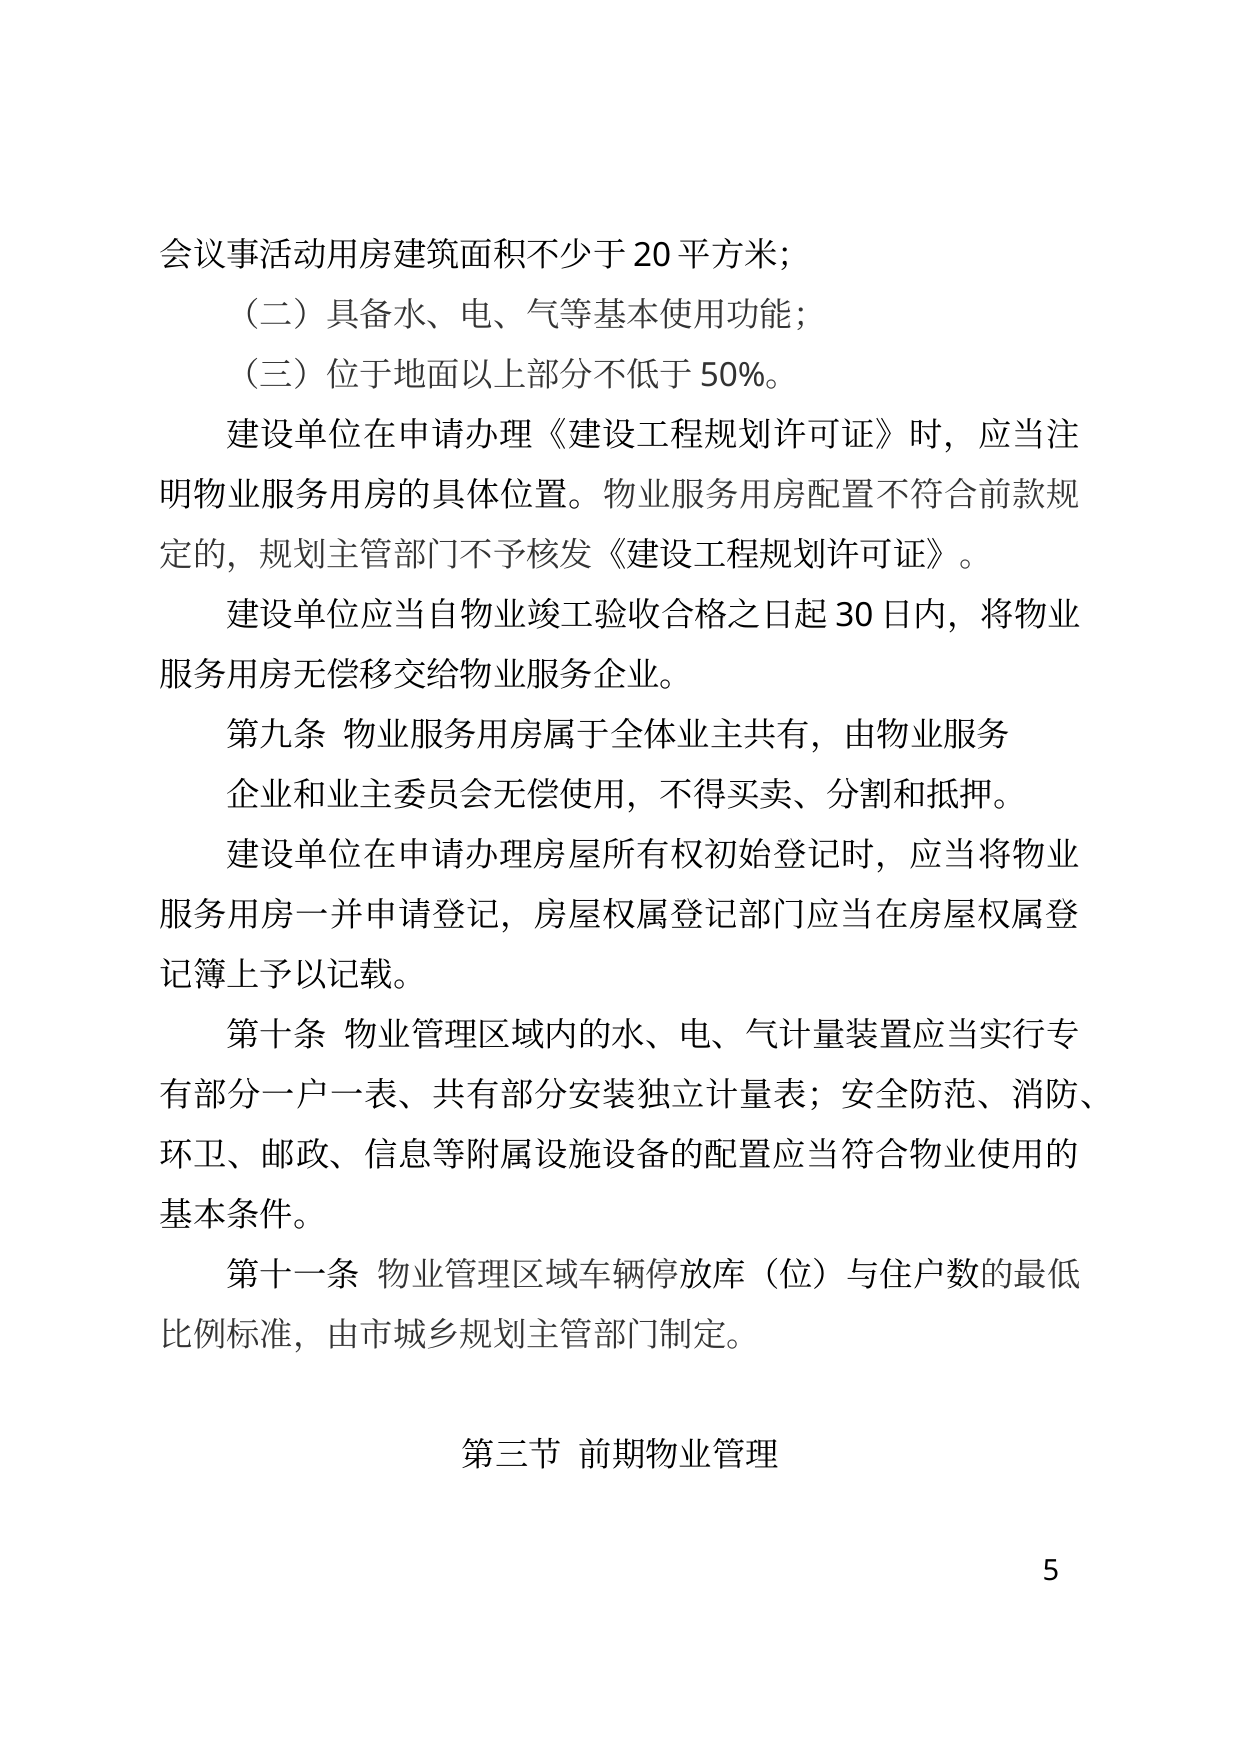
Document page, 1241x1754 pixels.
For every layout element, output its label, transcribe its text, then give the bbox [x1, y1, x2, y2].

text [159, 218, 1081, 278]
text 建设单位应当自物业竣工验收合格之日起30日内，将物业服务用房无偿移交给物业服务企业。 [159, 578, 1081, 698]
text 建设单位在申请办理《建设工程规划许可证》时，应当注明物业服务用房的具体位置。物业服务用房配置不符合前款规定的，规划主管部门不予核发《建设工程规划许可证》。 [159, 398, 1081, 578]
text 第十条 物业管理区域内的水、电、气计量装置应当实行专有部分一户一表、共有部分安装独立计量表；安全防范、消防、环卫、邮政、信息等附属设施设备的配置应当符合物业使用的基本条件。 [159, 998, 1081, 1238]
text 建设单位在申请办理房屋所有权初始登记时，应当将物业服务用房一并申请登记，房屋权属登记部门应当在房屋权属登记簿上予以记载。 [159, 818, 1081, 998]
text （二）具备水、电、气等基本使用功能； [159, 278, 1081, 338]
text 企业和业主委员会无偿使用，不得买卖、分割和抵押。 [159, 758, 1081, 818]
text 第三节 前期物业管理 [159, 1418, 1081, 1478]
text 第十一条 物业管理区域车辆停放库（位）与住户数的最低比例标准，由市城乡规划主管部门制定。 [159, 1238, 1081, 1358]
text （三）位于地面以上部分不低于50%。 [159, 338, 1081, 398]
text 第九条 物业服务用房属于全体业主共有，由物业服务 [159, 698, 1081, 758]
